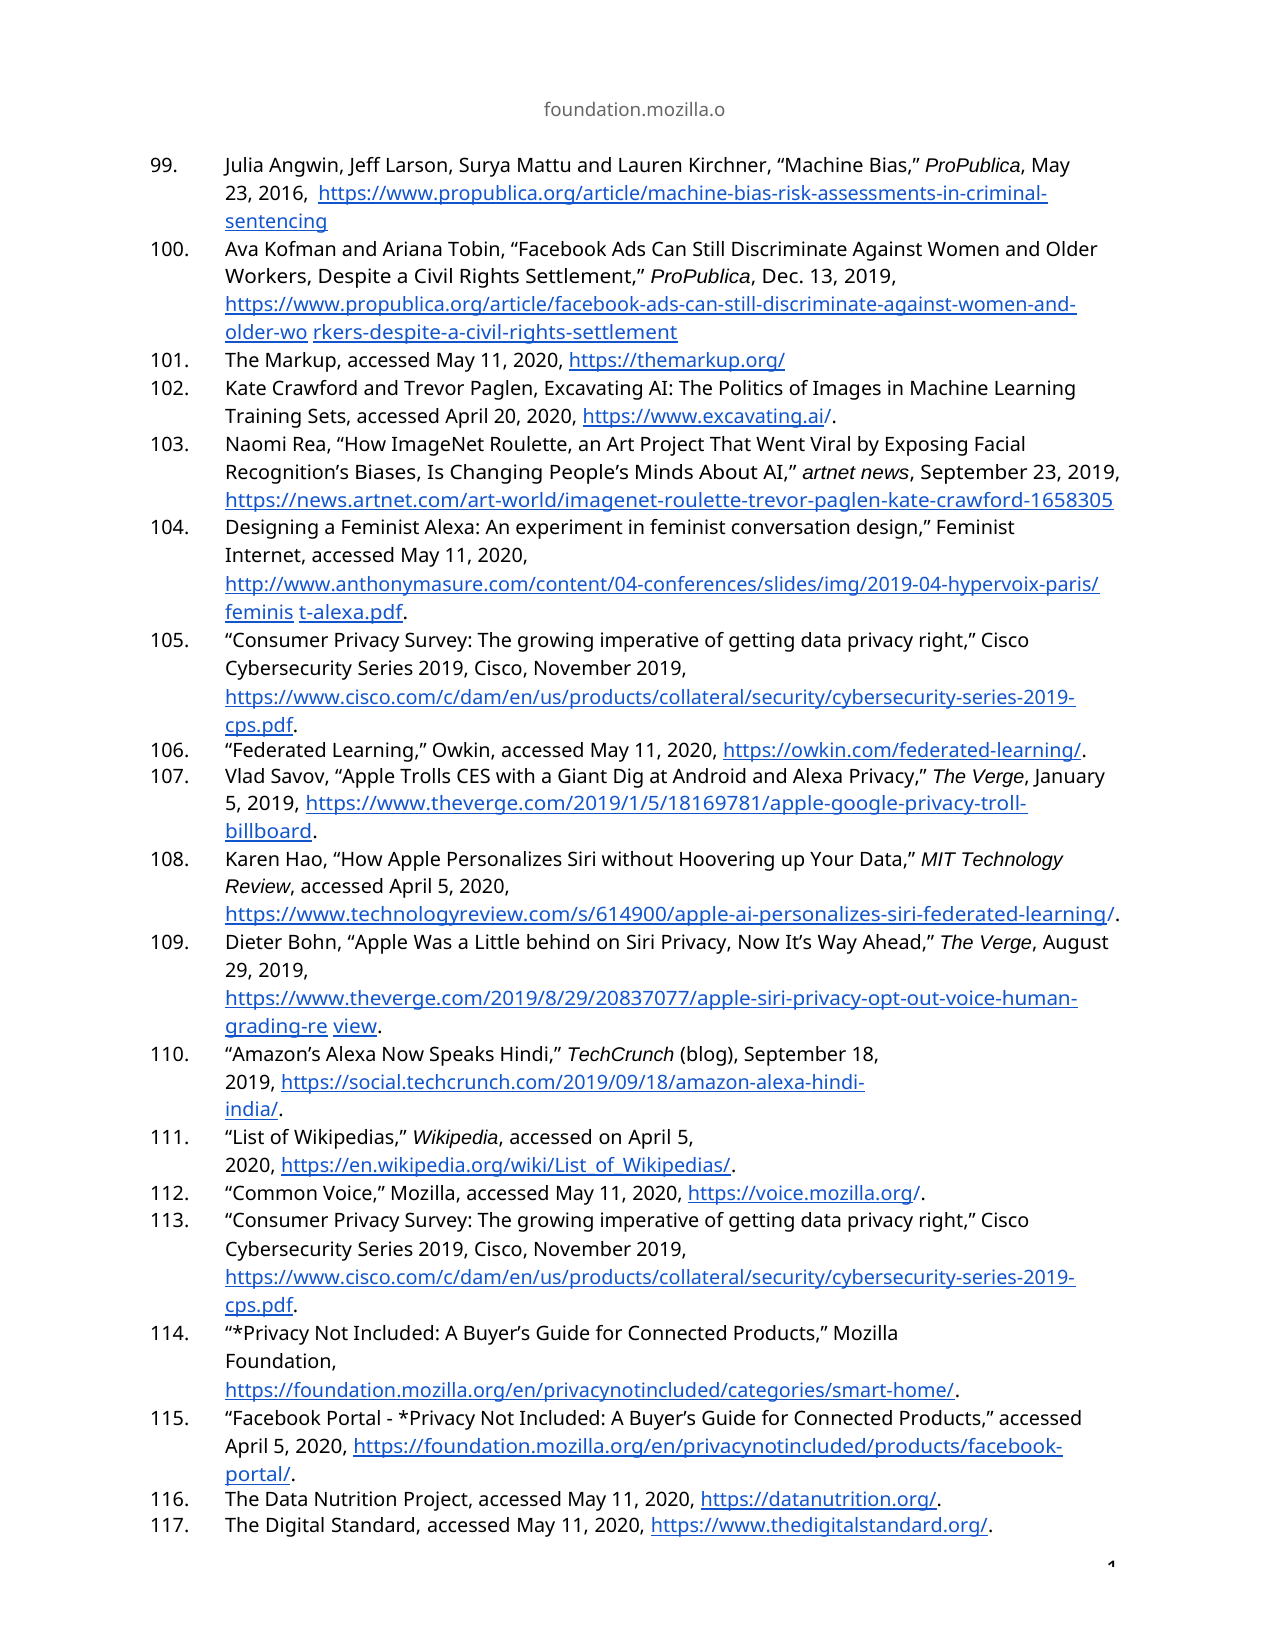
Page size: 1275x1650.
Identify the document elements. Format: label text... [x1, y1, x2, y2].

list “Consumer Privacy Survey: The growing imperative of getting data privacy right,” Cisco Cybersecurity Series 2019, Cisco, November 2019, https://www.cisco.com/c/dam/en/us/products/collateral/security/cybersecurity-series-2019-cps.pdf. [150, 626, 1120, 738]
list Dieter Bohn, “Apple Was a Little behind on Siri Privacy, Now It’s Way Ahead,” The Verge, August 29, 2019, [150, 928, 1118, 983]
text https://www.technologyreview.com/s/614900/apple-ai-personalizes-siri-federated-learning/. [225, 901, 1142, 927]
text http://www.anthonymasure.com/content/04-conferences/slides/img/2019-04-hypervoix-paris/feminis t-alexa.pdf. [225, 570, 1122, 625]
list “Facebook Portal - *Privacy Not Included: A Buyer’s Guide for Connected Products,” accessed April 5, 2020, https://foundation.mozilla.org/en/privacynotincluded/products/facebook-portal/. [150, 1404, 1118, 1488]
list “*Privacy Not Included: A Buyer’s Guide for Connected Products,” Mozilla Foundation, https://foundation.mozilla.org/en/privacynotincluded/categories/smart-home/. [150, 1319, 979, 1403]
list The Data Nutrition Project, accessed May 11, 2020, https://datanutrition.org/. [150, 1489, 1142, 1511]
list “Consumer Privacy Survey: The growing imperative of getting data privacy right,” Cisco Cybersecurity Series 2019, Cisco, November 2019, https://www.cisco.com/c/dam/en/us/products/collateral/security/cybersecurity-series-2019-cps.pdf. [150, 1207, 1120, 1318]
list “Federated Learning,” Owkin, accessed May 11, 2020, https://owkin.com/federated-learning/. [150, 739, 1142, 762]
text https://www.theverge.com/2019/8/29/20837077/apple-siri-privacy-opt-out-voice-human-grading-re view. [225, 984, 1142, 1039]
list “List of Wikipedias,” Wikipedia, accessed on April 5, 2020, https://en.wikipedia.org/wiki/List_of_Wikipedias/. [150, 1123, 741, 1178]
list Ava Kofman and Ariana Tobin, “Facebook Ads Can Still Discriminate Against Women and Older Workers, Despite a Civil Rights Settlement,” ProPublica, Dec. 13, 2019, https://www.propublica.org/article/facebook-ads-can-still-discriminate-against-women-and-older-wo rkers-despite-a-civil-rights-settlement [150, 235, 1124, 345]
list “Amazon’s Alexa Now Speaks Hindi,” TechCrunch (blog), September 18, 2019, https://social.techcrunch.com/2019/09/18/amazon-alexa-hindi-india/. [150, 1040, 922, 1123]
list Naomi Rea, “How ImageNet Roulette, an Art Project That Went Viral by Exposing Facial Recognition’s Biases, Is Changing People’s Minds About AI,” artnet news, September 23, 2019, https://news.artnet.com/art-world/imagenet-roulette-trevor-paglen-kate-crawford-1658305 [150, 430, 1124, 513]
list Karen Hao, “How Apple Personalizes Siri without Hoovering up Your Data,” MIT Technology Review, accessed April 5, 2020, [150, 845, 1111, 900]
list The Digital Standard, accessed May 11, 2020, https://www.thedigitalstandard.org/. [150, 1512, 1142, 1539]
list Designing a Feminist Alexa: An experiment in feminist conversation design,” Feminist Internet, accessed May 11, 2020, [150, 513, 1054, 569]
list The Markup, accessed May 11, 2020, https://themarkup.org/ [150, 346, 1142, 373]
list “Common Voice,” Mozilla, accessed May 11, 2020, https://voice.mozilla.org/. [150, 1179, 1142, 1206]
list Julia Angwin, Jeff Larson, Surya Mattu and Lauren Kirchner, “Machine Bias,” ProPublica, May 23, 2016, https://www.propublica.org/article/machine-bias-risk-assessments-in-criminal-sentencing [150, 152, 1076, 234]
list Kate Crawford and Trevor Paglen, Excavating AI: The Politics of Images in Machine Learning Training Sets, accessed April 20, 2020, https://www.excavating.ai/. [150, 374, 1114, 429]
list Vlad Savov, “Apple Trolls CES with a Giant Dig at Android and Alexa Privacy,” The Verge, January 5, 2019, https://www.theverge.com/2019/1/5/18169781/apple-google-privacy-troll-billboard. [150, 762, 1107, 844]
